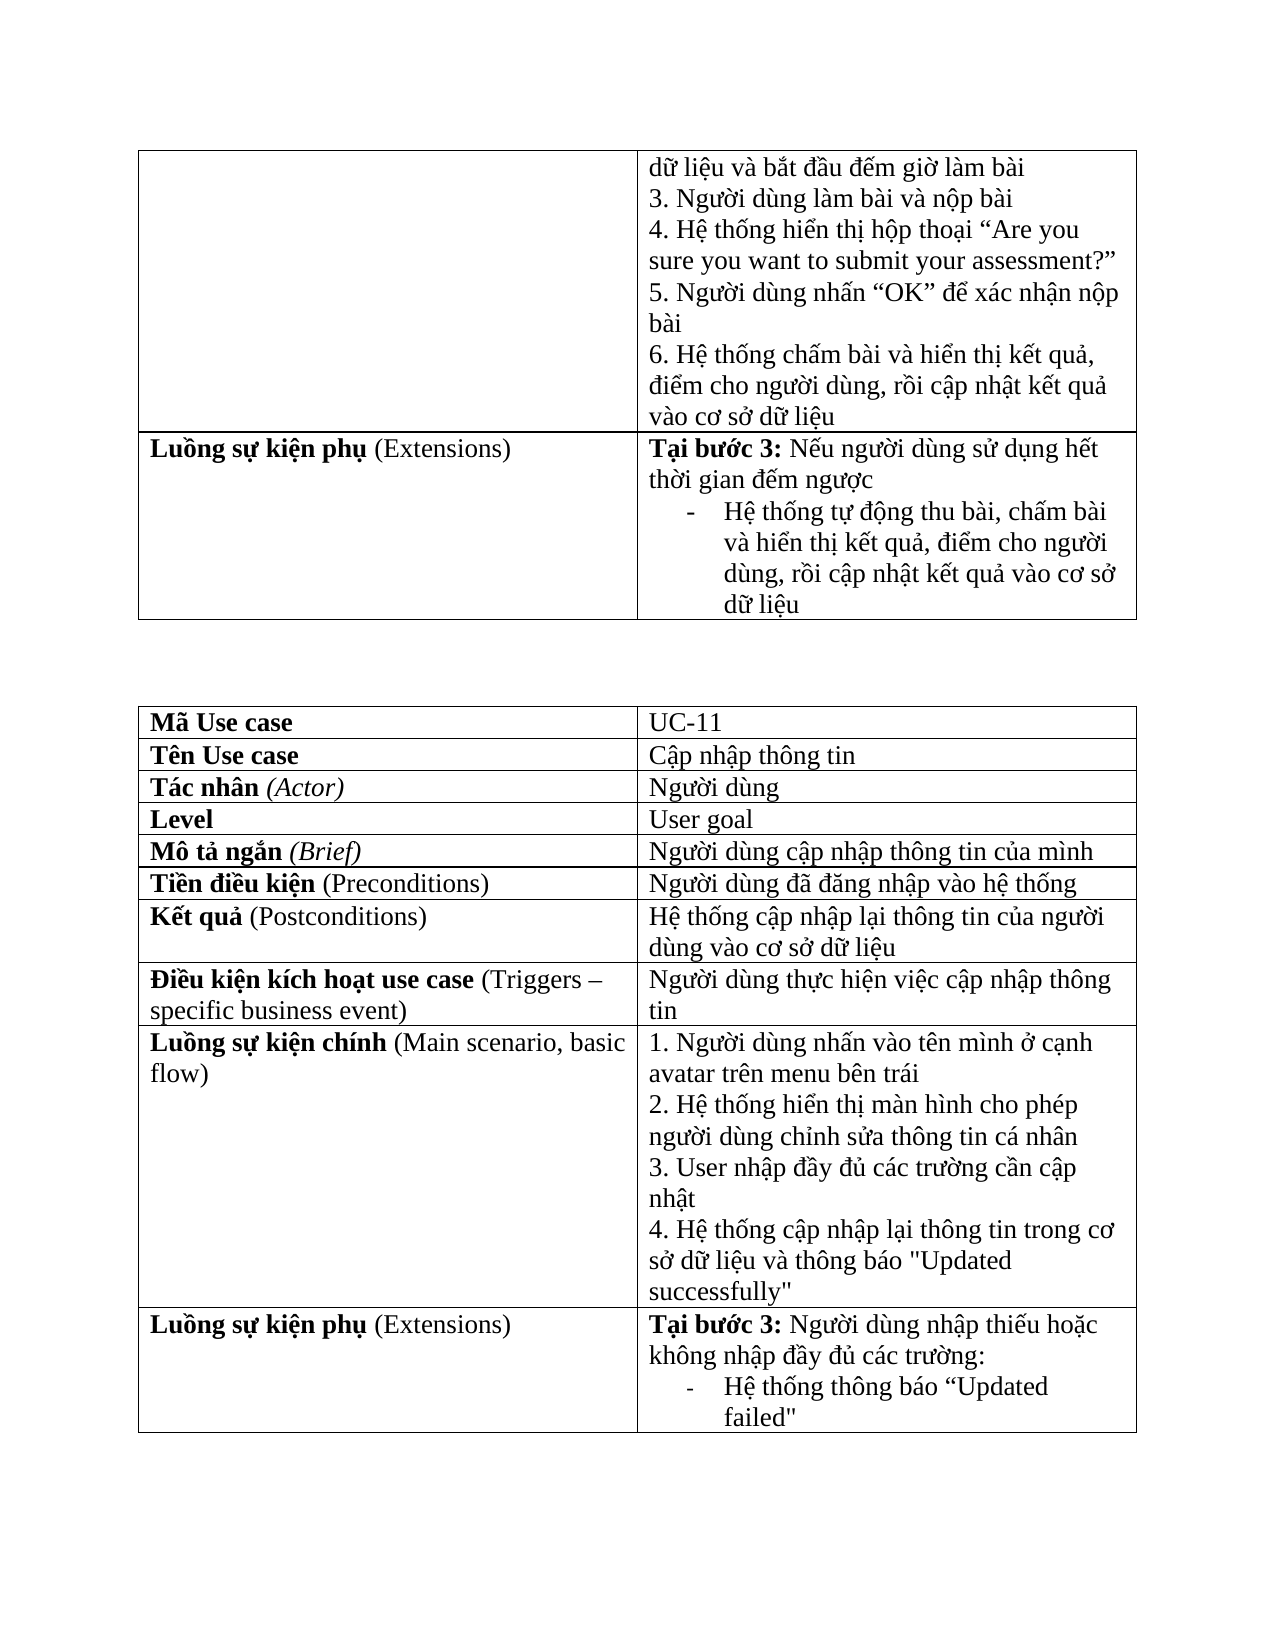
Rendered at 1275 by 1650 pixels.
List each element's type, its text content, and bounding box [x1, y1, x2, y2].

table_cell Hệ thống cập nhập lại thông tin của người dùng vào cơ sở dữ liệu [638, 900, 1136, 962]
table_cell Kết quả (Postconditions) [139, 900, 637, 962]
table_header UC-11 [638, 707, 1136, 738]
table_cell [139, 151, 637, 431]
table_cell Tác nhân (Actor) [139, 771, 637, 802]
table_cell Người dùng cập nhập thông tin của mình [638, 835, 1136, 866]
table_cell Mô tả ngắn (Brief) [139, 835, 637, 866]
table_cell Tên Use case [139, 739, 637, 770]
table_cell Tại bước 3: Nếu người dùng sử dụng hết thời gian đếm ngược Hệ thống tự động thu bài, chấm bài và hiển thị kết quả, điểm cho người dùng, rồi cập nhật kết quả vào cơ sở dữ liệu [638, 433, 1136, 619]
table_cell Luồng sự kiện phụ (Extensions) [139, 433, 637, 619]
table_cell Người dùng đã đăng nhập vào hệ thống [638, 868, 1136, 899]
table_cell 1. Người dùng nhấn vào tên mình ở cạnh avatar trên menu bên trái 2. Hệ thống hiển thị màn hình cho phép người dùng chỉnh sửa thông tin cá nhân 3. User nhập đầy đủ các trường cần cập nhật 4. Hệ thống cập nhập lại thông tin trong cơ sở dữ liệu và thông báo "Updated successfully" [638, 1026, 1136, 1307]
table_cell Level [139, 803, 637, 834]
table_header Mã Use case [139, 707, 637, 738]
table_cell Tại bước 3: Người dùng nhập thiếu hoặc không nhập đầy đủ các trường: Hệ thống thông báo “Updated failed" [638, 1308, 1136, 1432]
table_cell Luồng sự kiện chính (Main scenario, basic flow) [139, 1026, 637, 1307]
table_cell Tiền điều kiện (Preconditions) [139, 868, 637, 899]
table_cell User goal [638, 803, 1136, 834]
table_cell Cập nhập thông tin [638, 739, 1136, 770]
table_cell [638, 151, 1136, 431]
table_cell Người dùng [638, 771, 1136, 802]
table_cell Điều kiện kích hoạt use case (Triggers – specific business event) [139, 963, 637, 1025]
table_cell Người dùng thực hiện việc cập nhập thông tin [638, 963, 1136, 1025]
table_cell Luồng sự kiện phụ (Extensions) [139, 1308, 637, 1432]
